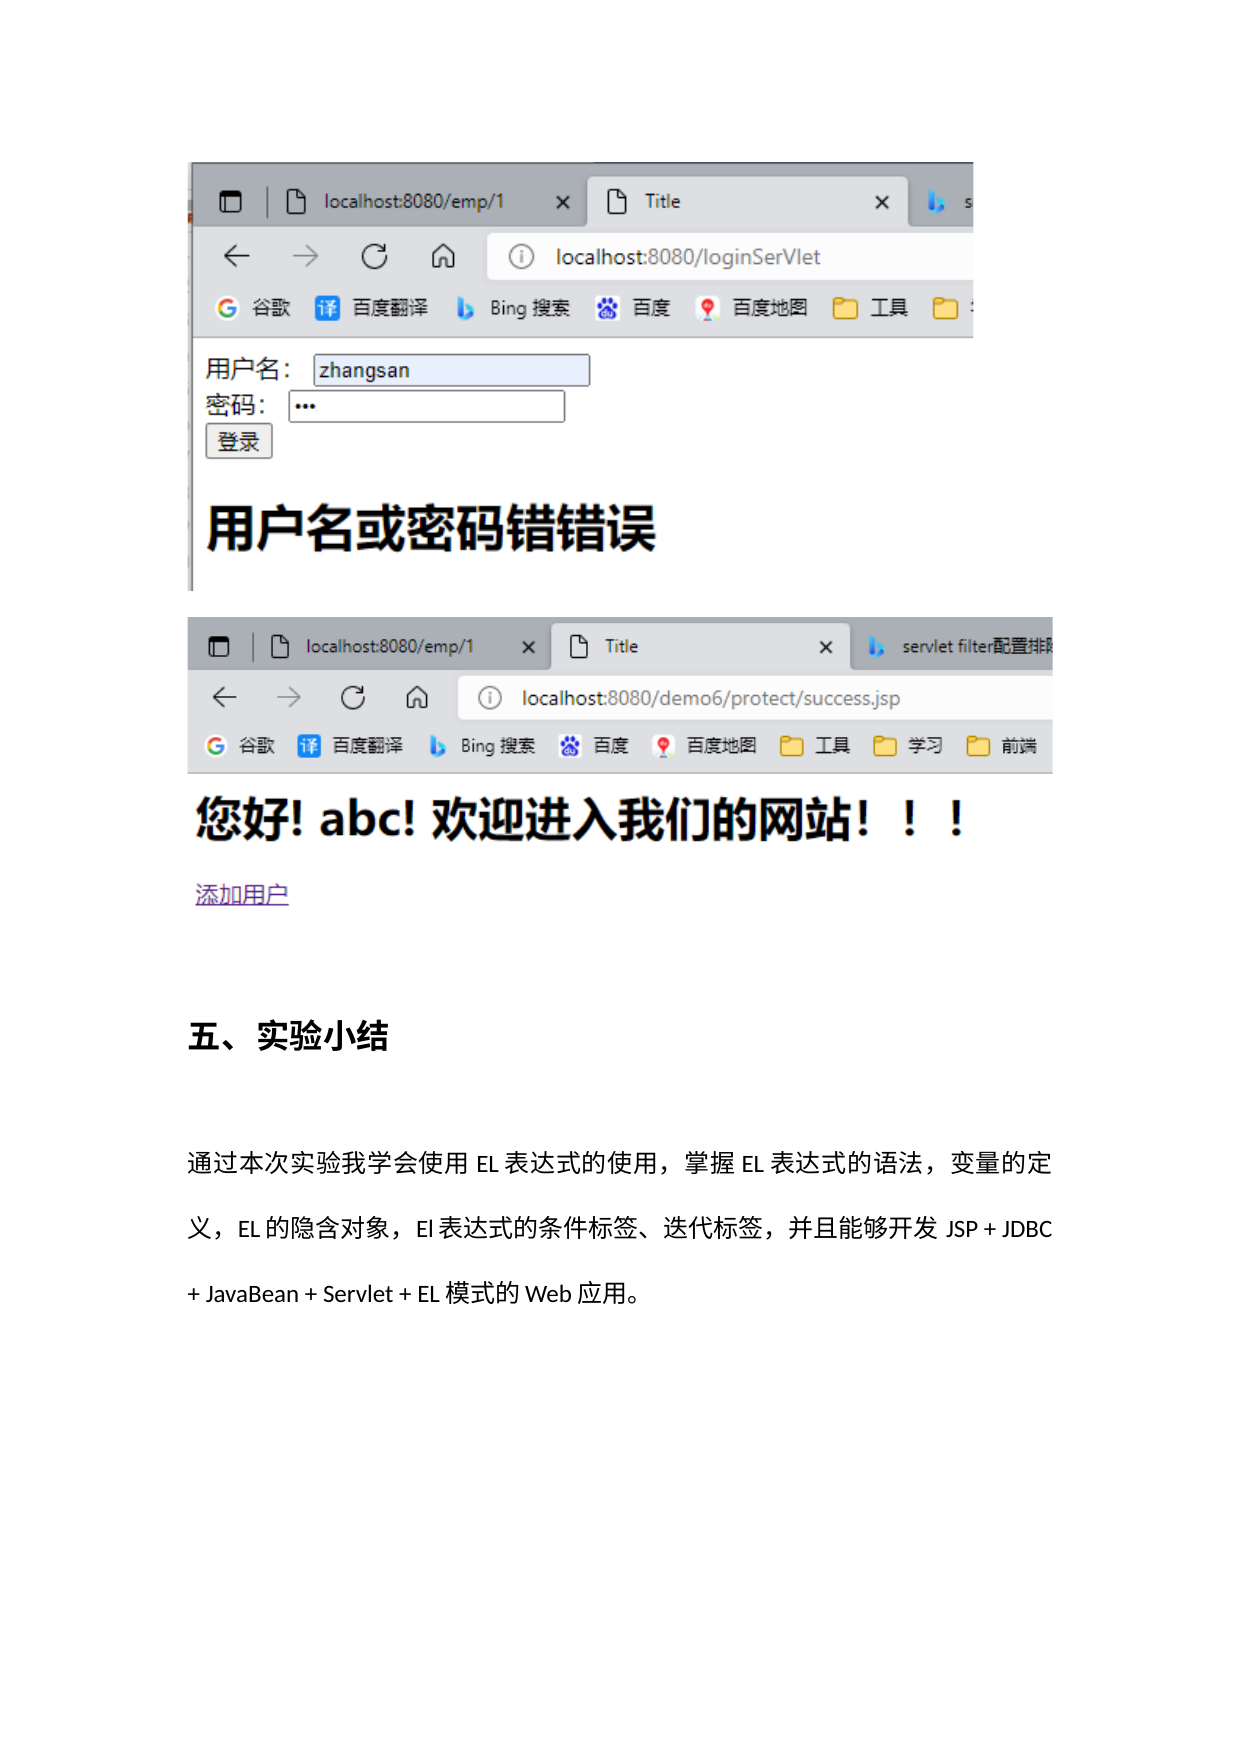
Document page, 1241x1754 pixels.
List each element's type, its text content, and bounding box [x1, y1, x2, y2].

subtitle 实验小结 [187, 1002, 1053, 1067]
picture [187, 162, 974, 591]
text 通过本次实验我学会使用EL表达式的使用，掌握EL表达式的语法，变量的定义，EL的隐含对象，El表达式的条件标签、迭代标签，并且能够开发JSP + JDBC + JavaBean + Servlet + EL模式的Web应用。 [187, 1129, 1053, 1324]
picture [187, 617, 1053, 954]
